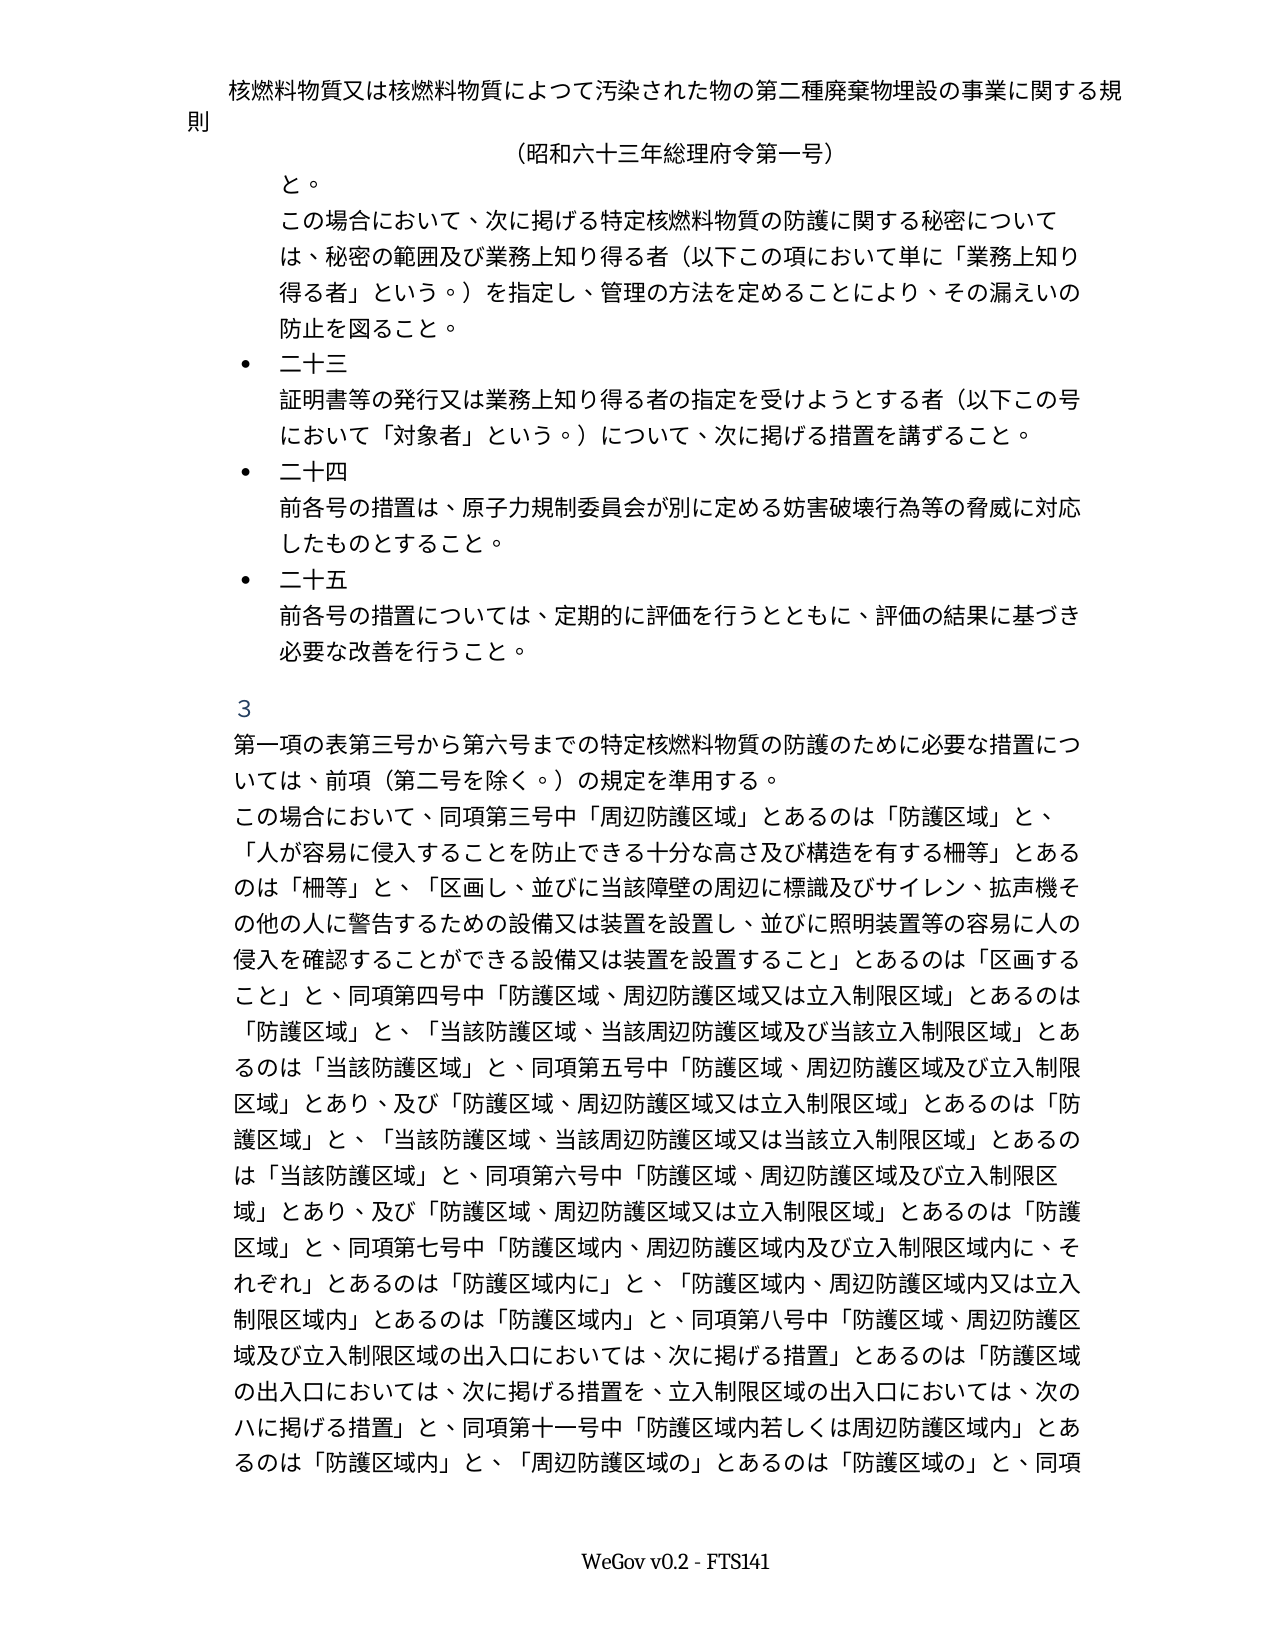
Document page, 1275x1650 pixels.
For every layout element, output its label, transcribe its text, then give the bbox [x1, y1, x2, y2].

subtitle ３ [233, 693, 1087, 724]
list 二十五 前各号の措置については、定期的に評価を行うとともに、評価の結果に基づき必要な改善を行うこと。 [242, 564, 1087, 667]
list 二十三 証明書等の発行又は業務上知り得る者の指定を受けようとする者（以下この号において「対象者」という。）について、次に掲げる措置を講ずること。 [242, 348, 1087, 452]
list 二十四 前各号の措置は、原子力規制委員会が別に定める妨害破壊行為等の脅威に対応したものとすること。 [242, 456, 1087, 559]
